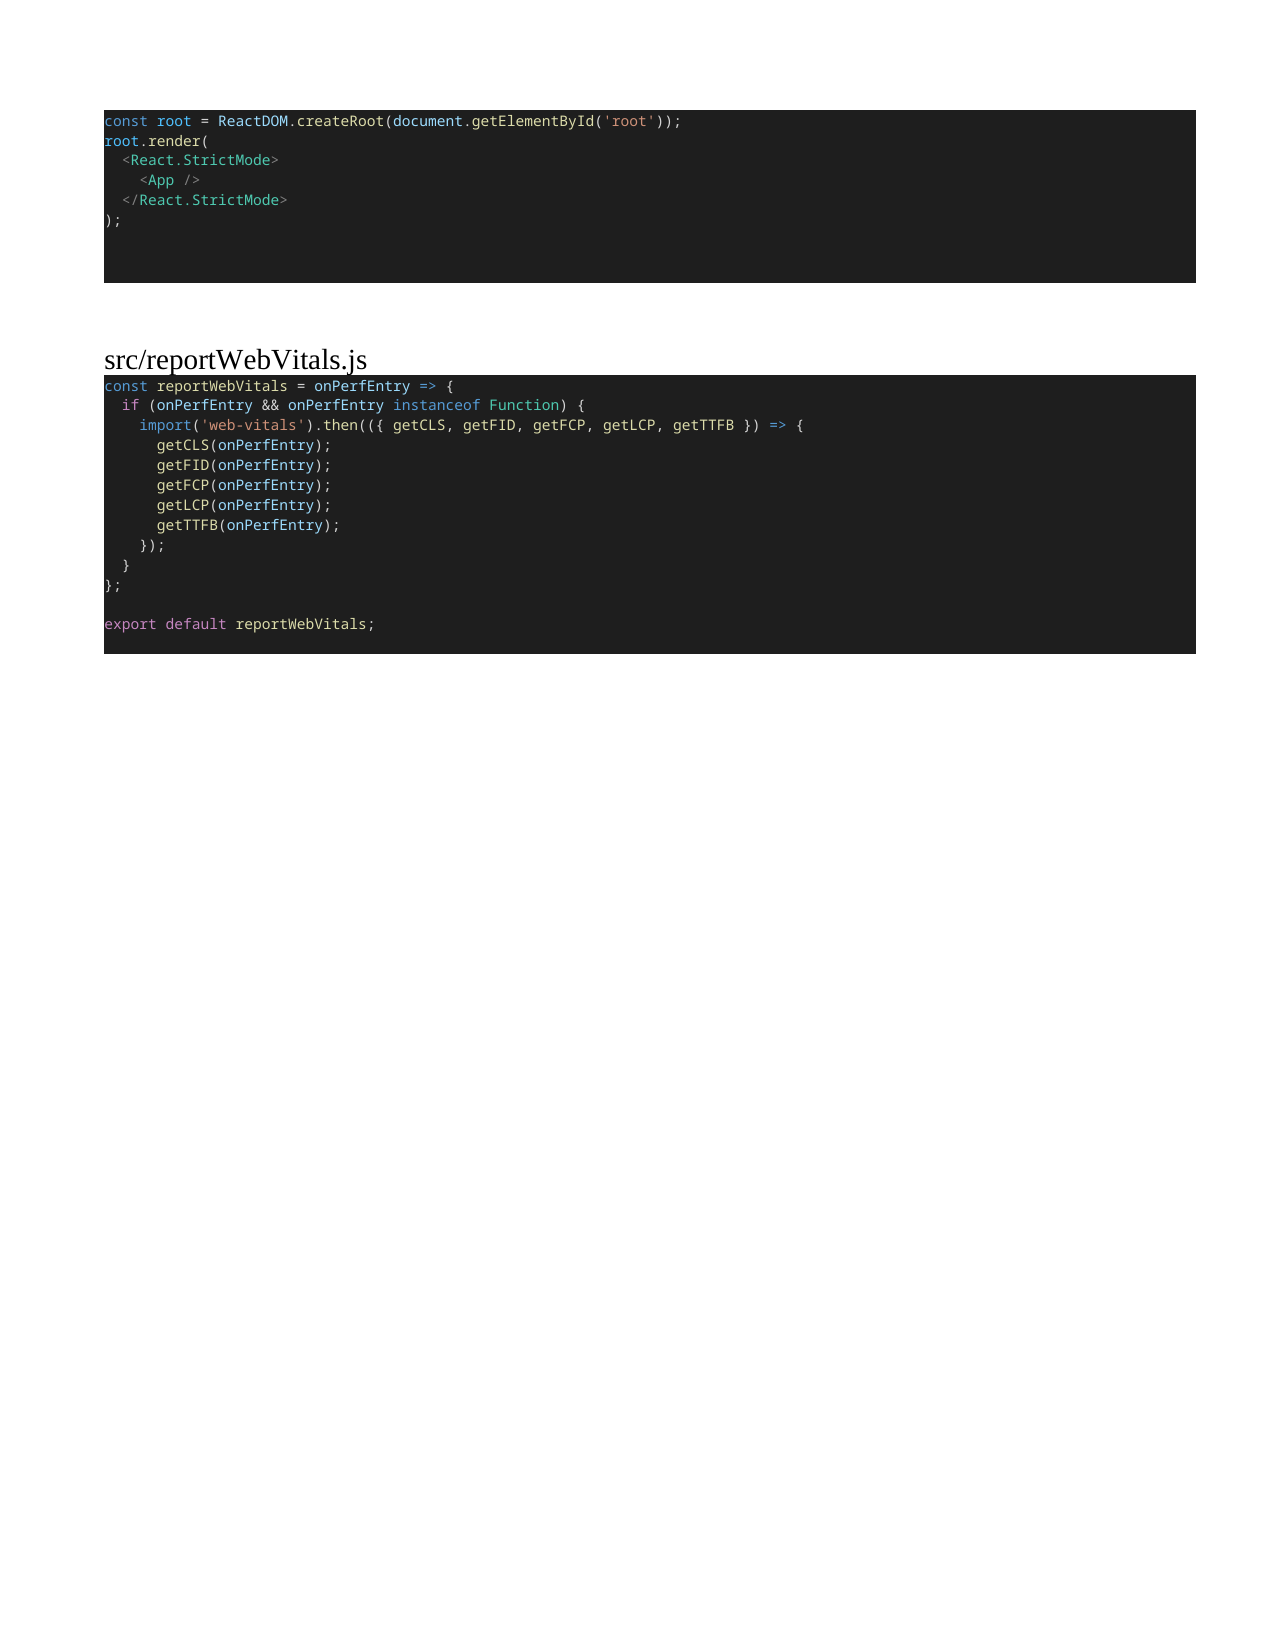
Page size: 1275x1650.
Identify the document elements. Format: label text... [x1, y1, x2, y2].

text getLCP(onPerfEntry); [104, 495, 1196, 514]
text } [104, 554, 1196, 574]
text ); [104, 210, 1196, 230]
text if (onPerfEntry && onPerfEntry instanceof Function) { [104, 395, 1196, 415]
text const root = ReactDOM.createRoot(document.getElementById('root')); [104, 110, 1196, 130]
text import('web-vitals').then(({ getCLS, getFID, getFCP, getLCP, getTTFB }) => { [104, 415, 1196, 435]
text <React.StrictMode> [104, 150, 1196, 170]
text </React.StrictMode> [104, 190, 1196, 210]
text getFCP(onPerfEntry); [104, 475, 1196, 495]
text <App /> [104, 170, 1196, 190]
text getFID(onPerfEntry); [104, 455, 1196, 475]
text getTTFB(onPerfEntry); [104, 514, 1196, 534]
text getCLS(onPerfEntry); [104, 435, 1196, 455]
text const reportWebVitals = onPerfEntry => { [104, 375, 1196, 395]
text }); [104, 534, 1196, 554]
text export default reportWebVitals; [104, 614, 1196, 634]
text root.render( [104, 130, 1196, 150]
text src/reportWebVitals.js [104, 342, 1196, 375]
text }; [104, 574, 1196, 594]
